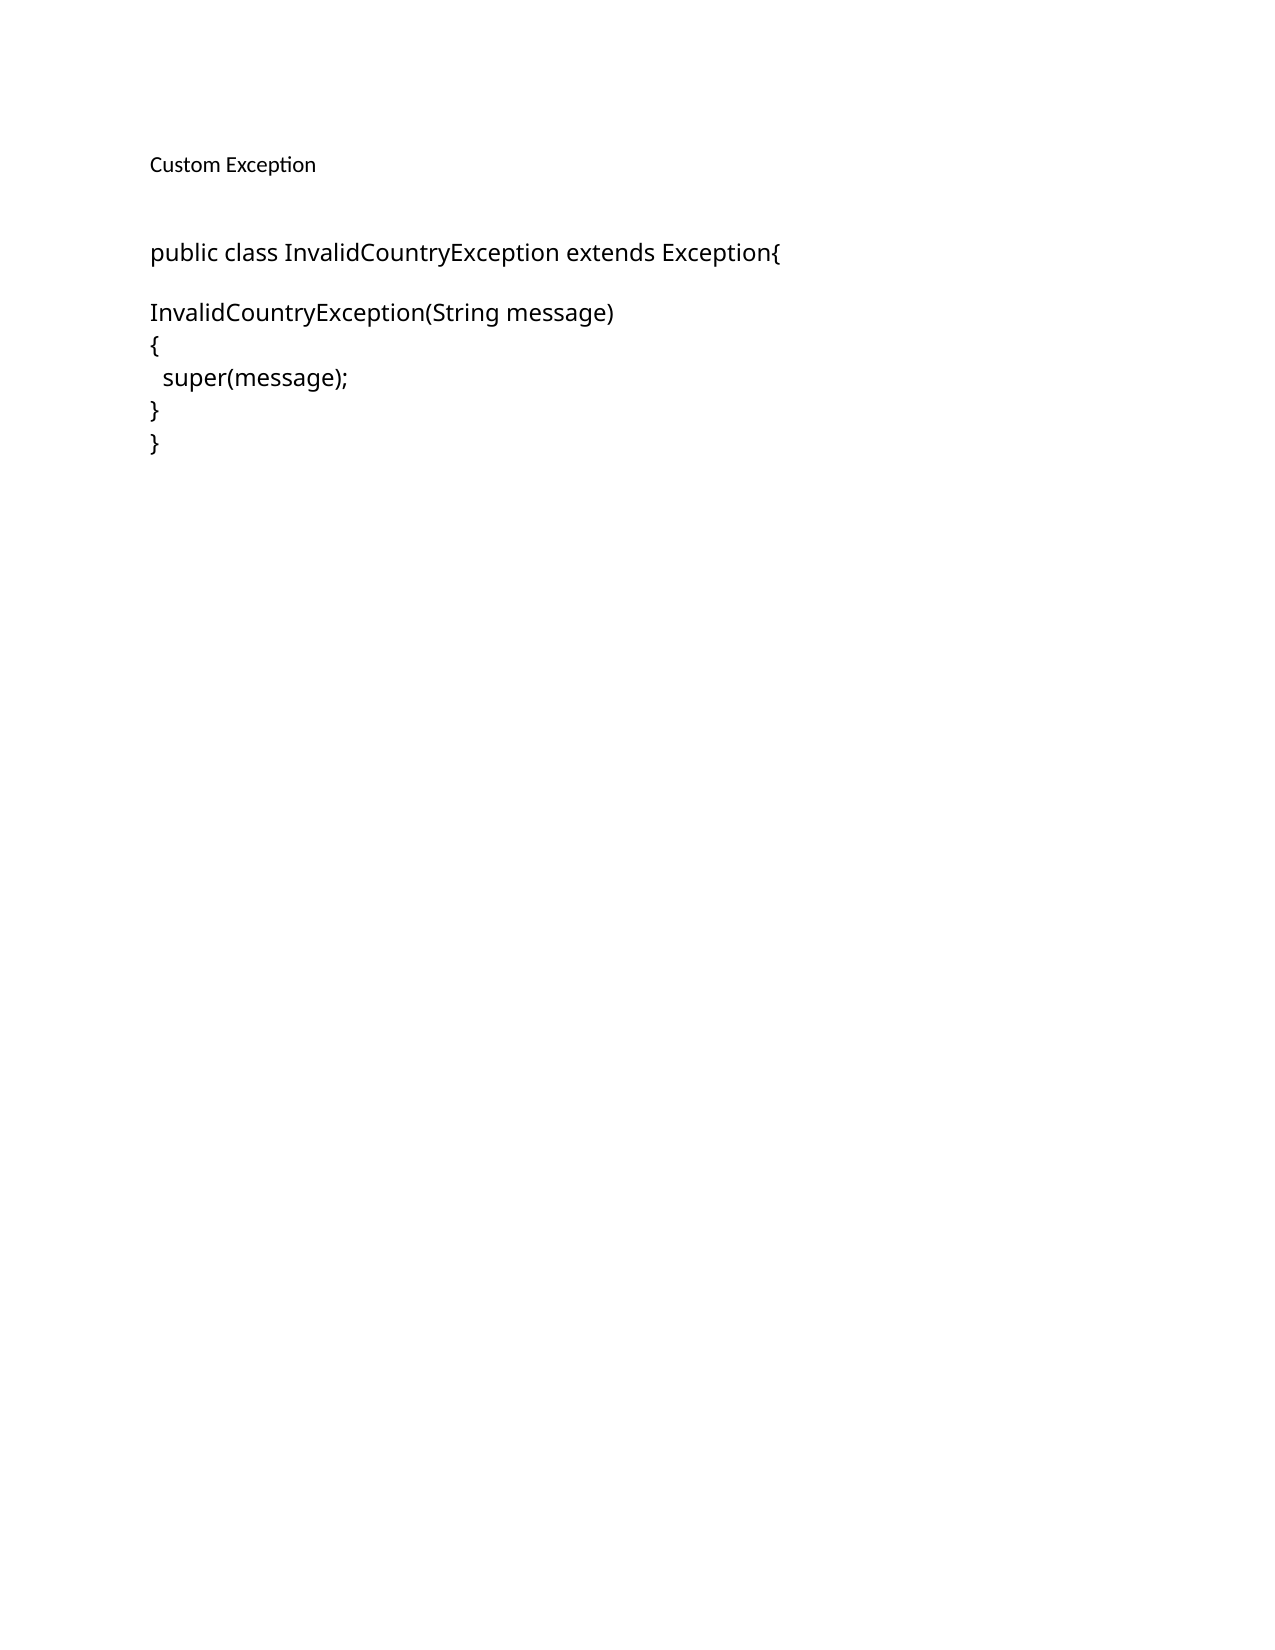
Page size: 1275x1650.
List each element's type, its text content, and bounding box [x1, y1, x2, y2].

text { [150, 328, 1125, 361]
text Custom Exception [150, 150, 1125, 178]
text } [150, 426, 1125, 458]
text InvalidCountryException(String message) [150, 295, 1125, 328]
text } [150, 393, 1125, 426]
text super(message); [150, 361, 1125, 393]
text public class InvalidCountryException extends Exception{ [150, 203, 1125, 268]
